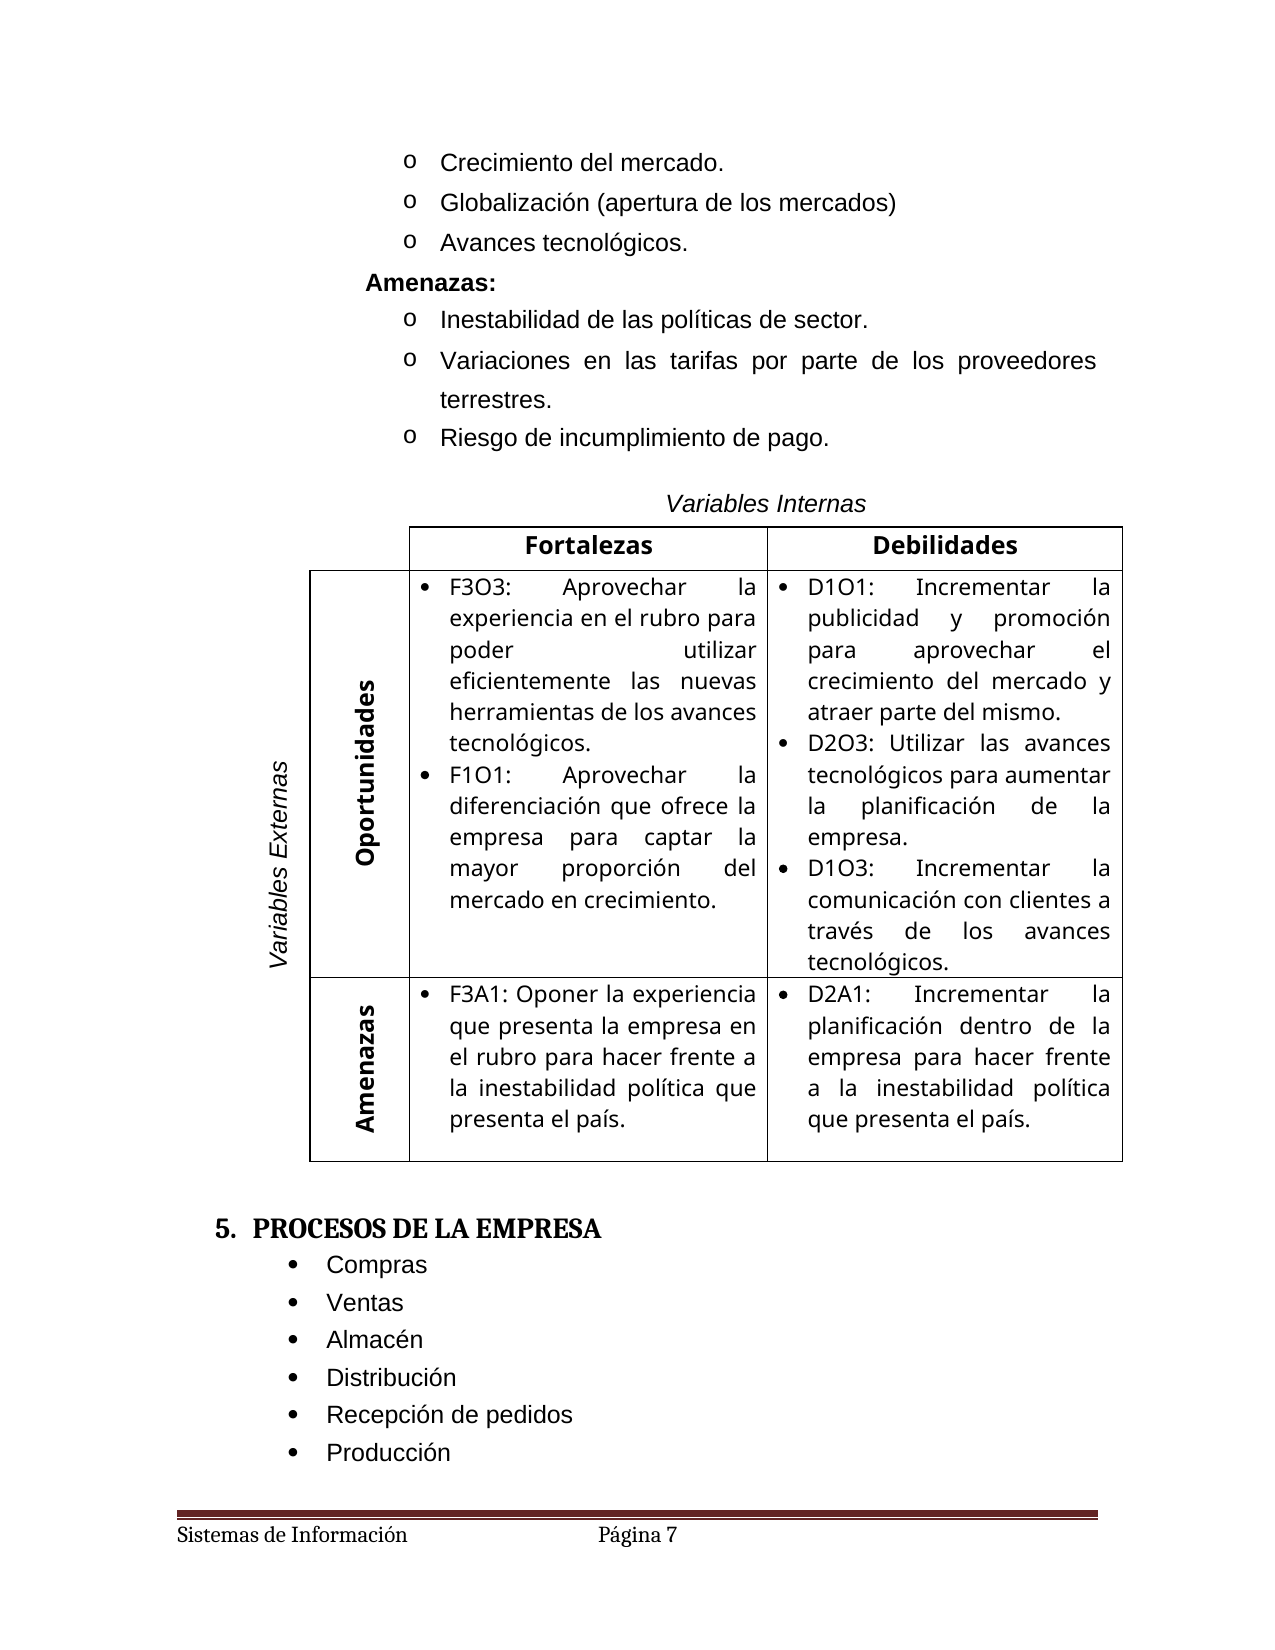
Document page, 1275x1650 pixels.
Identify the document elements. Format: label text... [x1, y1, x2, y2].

list Variaciones en las tarifas por parte de los proveedores terrestres. [402, 346, 1098, 414]
list Recepción de pedidos [288, 1401, 1098, 1429]
list Riesgo de incumplimiento de pago. [402, 422, 1098, 453]
table_cell D2A1: Incrementar la planificación dentro de la empresa para hacer frente a la inestabilidad política que presenta el país. [768, 978, 1122, 1161]
table_cell F3A1: Oponer la experiencia que presenta la empresa en el rubro para hacer frente a la inestabilidad política que presenta el país. [410, 978, 767, 1161]
list Producción [288, 1438, 1098, 1467]
table_header Variables Internas [410, 489, 1122, 526]
table_cell Oportunidades [311, 571, 409, 977]
table_cell D1O1: Incrementar la publicidad y promoción para aprovechar el crecimiento del mercado y atraer parte del mismo. D2O3: Utilizar las avances tecnológicos para aumentar la planificación de la empresa. D1O3: Incrementar la comunicación con clientes a través de los avances tecnológicos. [768, 571, 1122, 977]
list Distribución [288, 1363, 1098, 1392]
list Globalización (apertura de los mercados) [402, 188, 1098, 219]
list Almacén [288, 1326, 1098, 1354]
subtitle PROCESOS DE LA EMPRESA [215, 1212, 1098, 1246]
list Avances tecnológicos. [402, 228, 1098, 259]
list Crecimiento del mercado. [402, 148, 1098, 178]
text Amenazas: [365, 268, 1098, 297]
list Ventas [288, 1288, 1098, 1317]
table_cell F3O3: Aprovechar la experiencia en el rubro para poder utilizar eficientemente las nuevas herramientas de los avances tecnológicos. F1O1: Aprovechar la diferenciación que ofrece la empresa para captar la mayor proporción del mercado en crecimiento. [410, 571, 767, 977]
table_cell Variables Externas [237, 570, 309, 1161]
list Inestabilidad de las políticas de sector. [402, 306, 1098, 336]
table_cell Debilidades [768, 528, 1122, 570]
table_cell Fortalezas [410, 528, 767, 570]
list Compras [288, 1251, 1098, 1279]
table_cell Amenazas [311, 978, 409, 1161]
